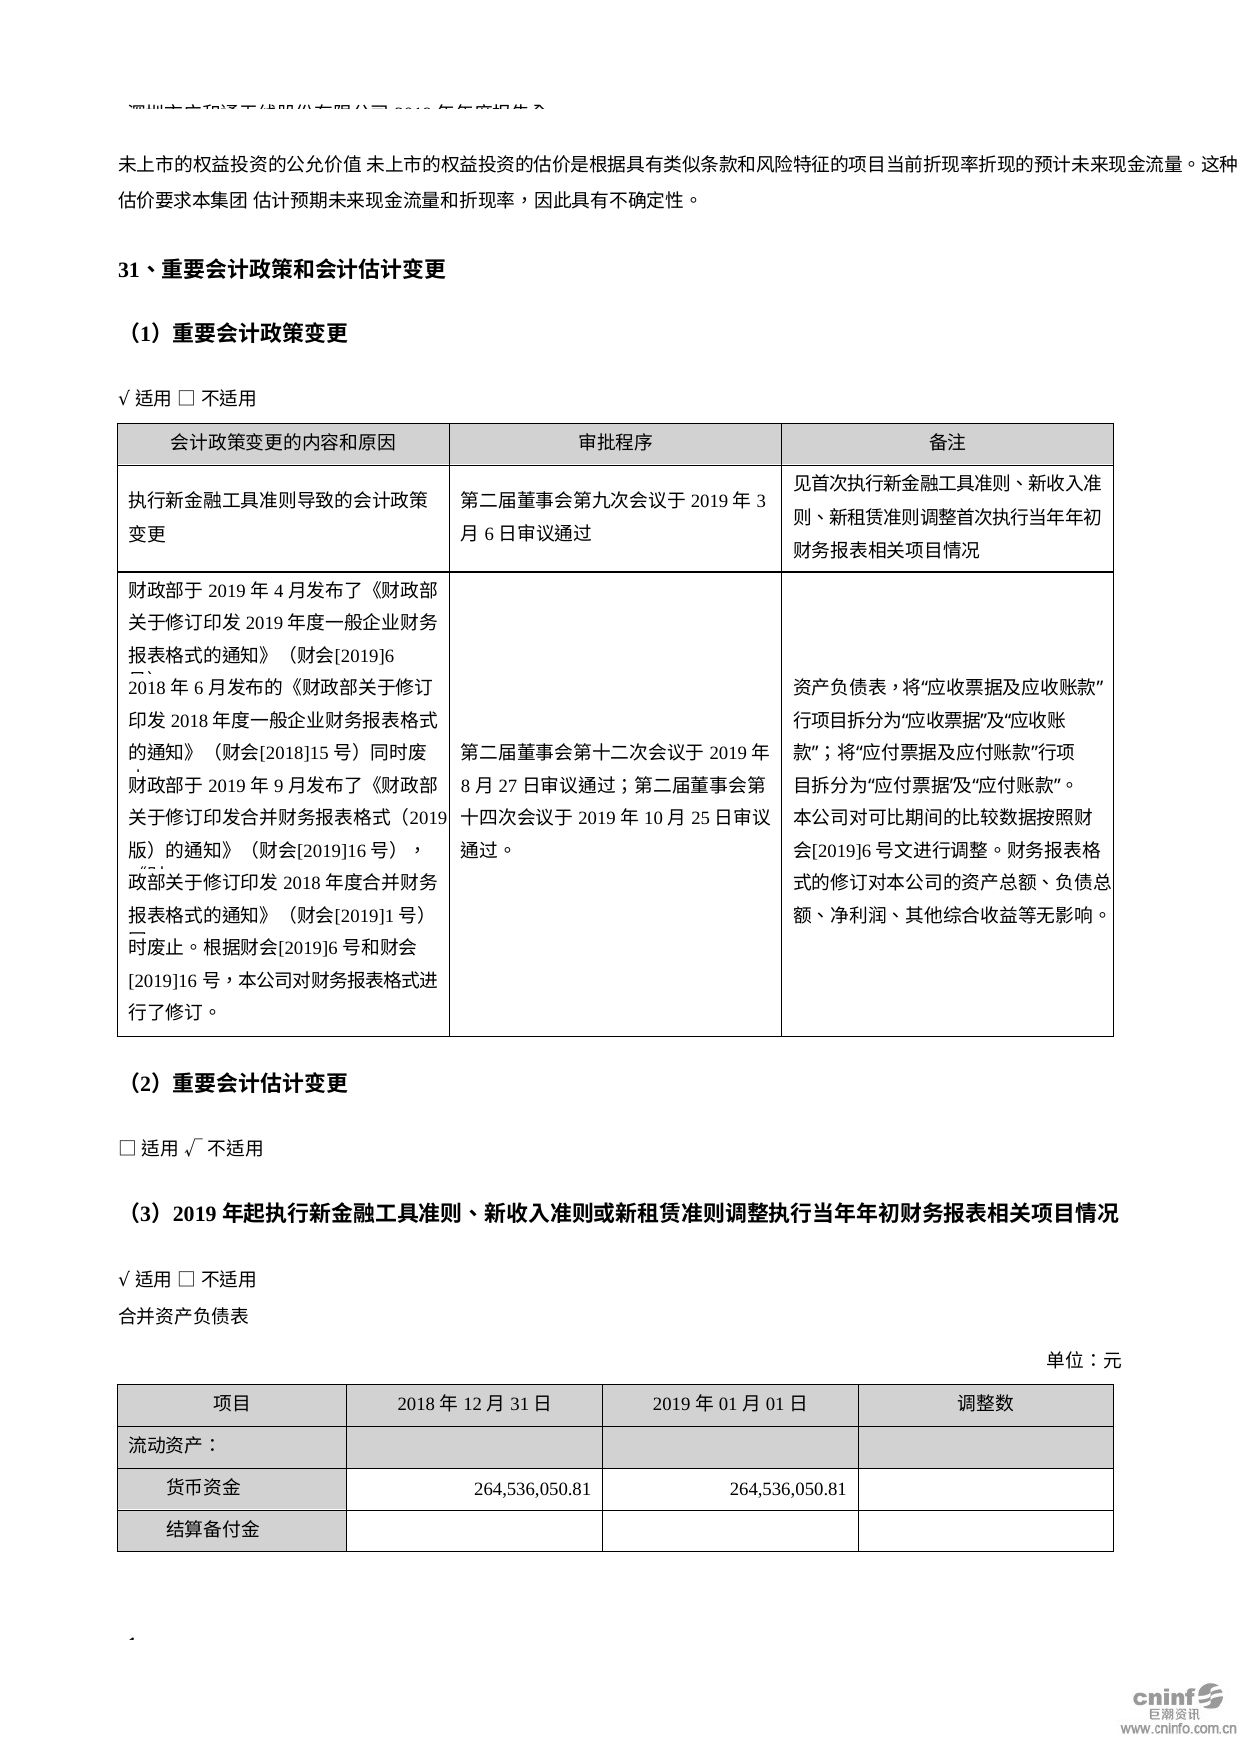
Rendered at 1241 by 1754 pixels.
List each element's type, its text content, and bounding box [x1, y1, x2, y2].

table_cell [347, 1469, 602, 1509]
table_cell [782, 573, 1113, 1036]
text □ 适用 √ 不适用 [118, 1135, 1240, 1160]
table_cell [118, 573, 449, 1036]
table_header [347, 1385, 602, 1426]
subtitle （2）重要会计估计变更 [118, 1068, 1240, 1097]
picture [1115, 1680, 1240, 1737]
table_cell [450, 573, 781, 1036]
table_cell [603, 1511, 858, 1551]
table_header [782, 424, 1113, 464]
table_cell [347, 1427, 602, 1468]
subtitle （1）重要会计政策变更 [118, 318, 1240, 348]
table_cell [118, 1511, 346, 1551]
text √ 适用 □ 不适用 [118, 386, 1240, 411]
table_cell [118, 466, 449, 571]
subtitle 31、重要会计政策和会计估计变更 [118, 253, 1240, 283]
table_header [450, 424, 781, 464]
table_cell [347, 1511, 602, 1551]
text 未上市的权益投资的公允价值 未上市的权益投资的估价是根据具有类似条款和风险特征的项目当前折现率折现的预计未来现金流量。这种估价要求本集团 估计预期未来现金流量和折现率，因此具有不确定性。 [118, 152, 1240, 213]
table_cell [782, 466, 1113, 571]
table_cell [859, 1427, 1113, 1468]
subtitle （3）2019 年起执行新金融工具准则、新收入准则或新租赁准则调整执行当年年初财务报表相关项目情况 [118, 1198, 1240, 1228]
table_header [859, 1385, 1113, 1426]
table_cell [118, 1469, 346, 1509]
text √ 适用 □ 不适用 合并资产负债表 [118, 1266, 279, 1329]
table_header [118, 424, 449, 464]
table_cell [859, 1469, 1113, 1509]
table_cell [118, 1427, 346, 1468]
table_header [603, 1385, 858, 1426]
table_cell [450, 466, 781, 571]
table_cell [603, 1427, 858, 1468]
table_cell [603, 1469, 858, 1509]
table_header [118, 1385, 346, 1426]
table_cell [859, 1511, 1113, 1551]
text 单位：元 [1047, 1347, 1240, 1372]
